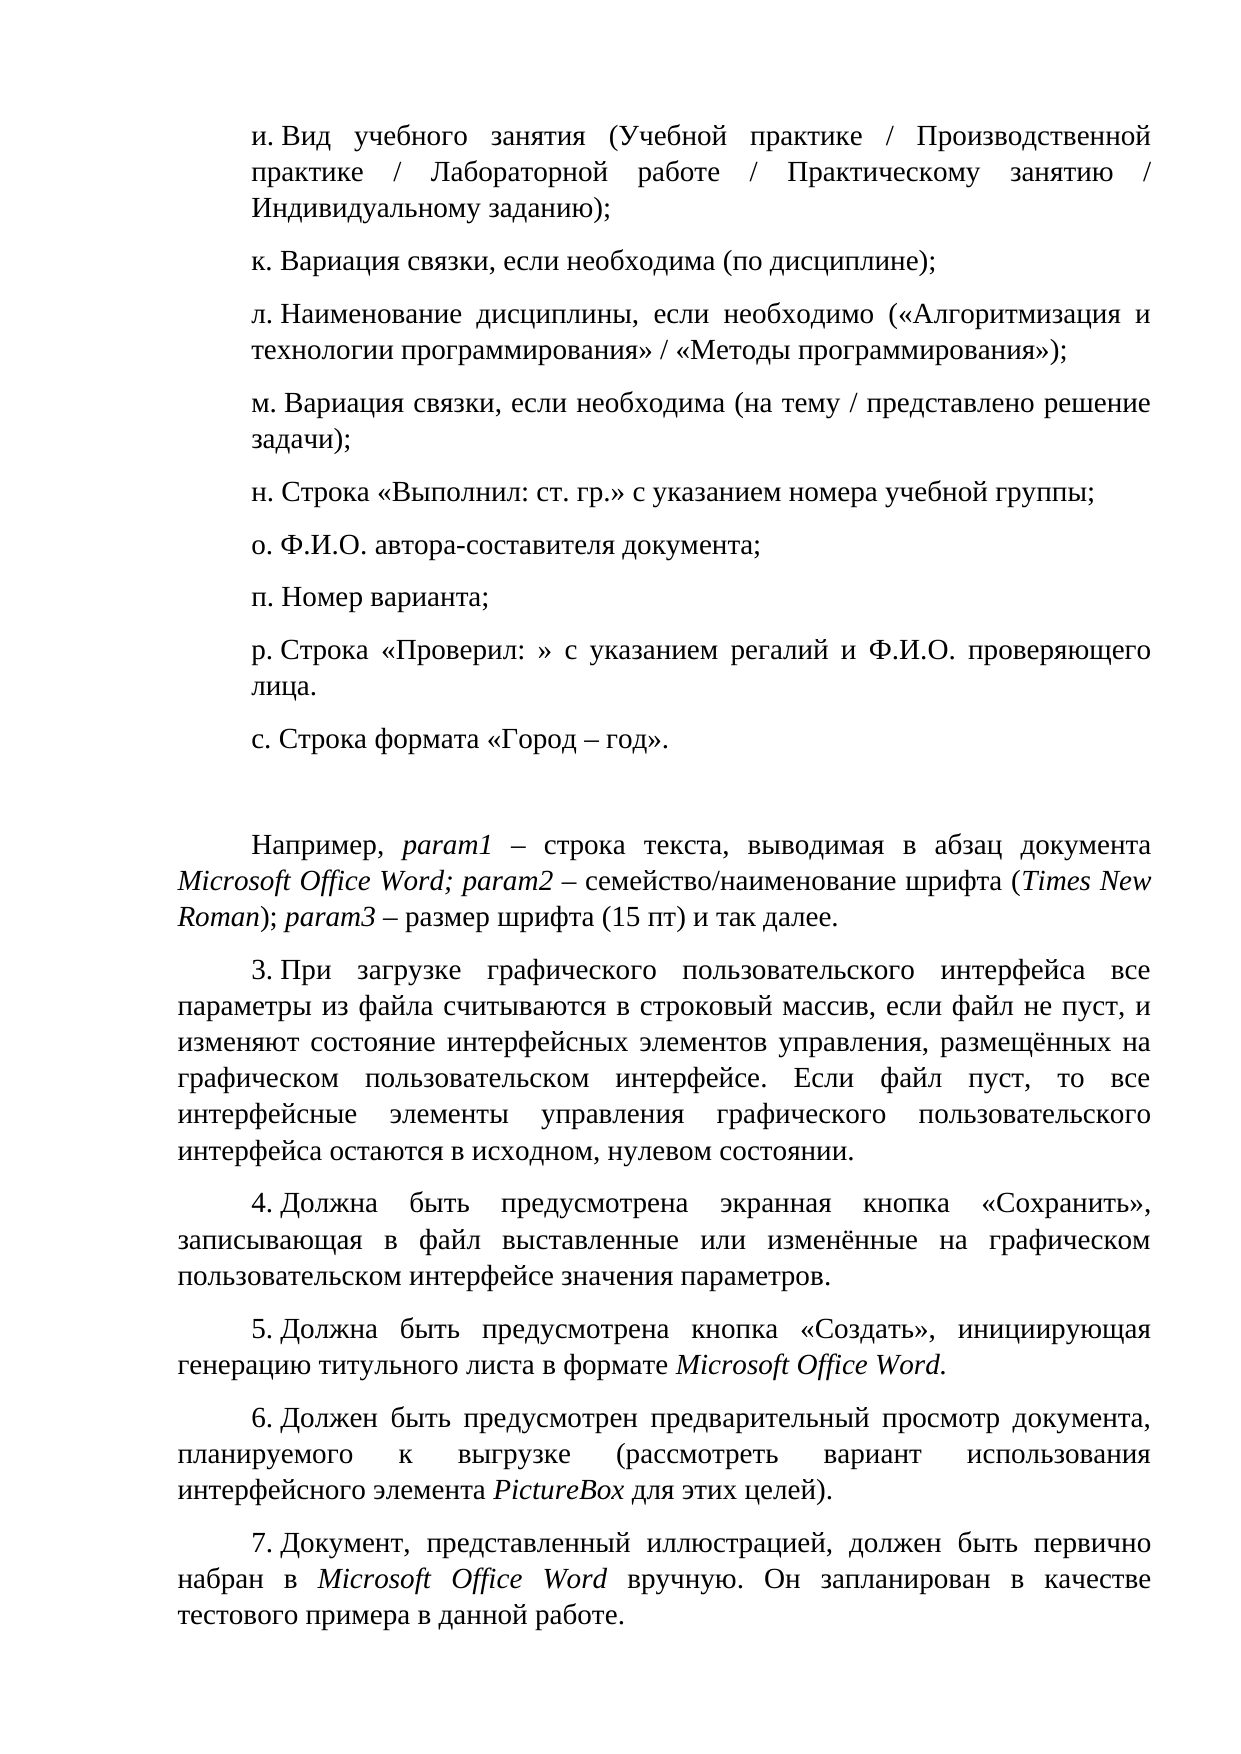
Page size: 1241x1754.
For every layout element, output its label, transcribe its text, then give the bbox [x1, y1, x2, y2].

text и. Вид учебного занятия (Учебной практике / Производственной практике / Лабораторной работе / Практическому занятию / Индивидуальному заданию); [251, 118, 1152, 224]
text 4. Должна быть предусмотрена экранная кнопка «Сохранить», записывающая в файл выставленные или изменённые на графическом пользовательском интерфейсе значения параметров. [177, 1186, 1152, 1291]
text п. Номер варианта; [177, 579, 1152, 613]
text с. Строка формата «Город – год». [177, 721, 1152, 755]
text к. Вариация связки, если необходима (по дисциплине); [177, 243, 1152, 277]
text р. Строка «Проверил: » с указанием регалий и Ф.И.О. проверяющего лица. [251, 632, 1152, 702]
text Например, param1 – строка текста, выводимая в абзац документа Microsoft Office Word; param2 – семейство/наименование шрифта (Times New Roman); param3 – размер шрифта (15 пт) и так далее. [177, 827, 1152, 933]
text н. Строка «Выполнил: ст. гр.» с указанием номера учебной группы; [177, 474, 1152, 507]
text о. Ф.И.О. автора-составителя документа; [177, 527, 1152, 560]
text 6. Должен быть предусмотрен предварительный просмотр документа, планируемого к выгрузке (рассмотреть вариант использования интерфейсного элемента PictureBox для этих целей). [177, 1400, 1152, 1506]
text 3. При загрузке графического пользовательского интерфейса все параметры из файла считываются в строковый массив, если файл не пуст, и изменяют состояние интерфейсных элементов управления, размещённых на графическом пользовательском интерфейсе. Если файл пуст, то все интерфейсные элементы управления графического пользовательского интерфейса остаются в исходном, нулевом состоянии. [177, 952, 1152, 1166]
text л. Наименование дисциплины, если необходимо («Алгоритмизация и технологии программирования» / «Методы программирования»); [251, 296, 1152, 366]
text м. Вариация связки, если необходима (на тему / представлено решение задачи); [251, 385, 1152, 455]
text 7. Документ, представленный иллюстрацией, должен быть первично набран в Microsoft Office Word вручную. Он запланирован в качестве тестового примера в данной работе. [177, 1525, 1152, 1631]
text 5. Должна быть предусмотрена кнопка «Создать», инициирующая генерацию титульного листа в формате Microsoft Office Word. [177, 1311, 1152, 1380]
